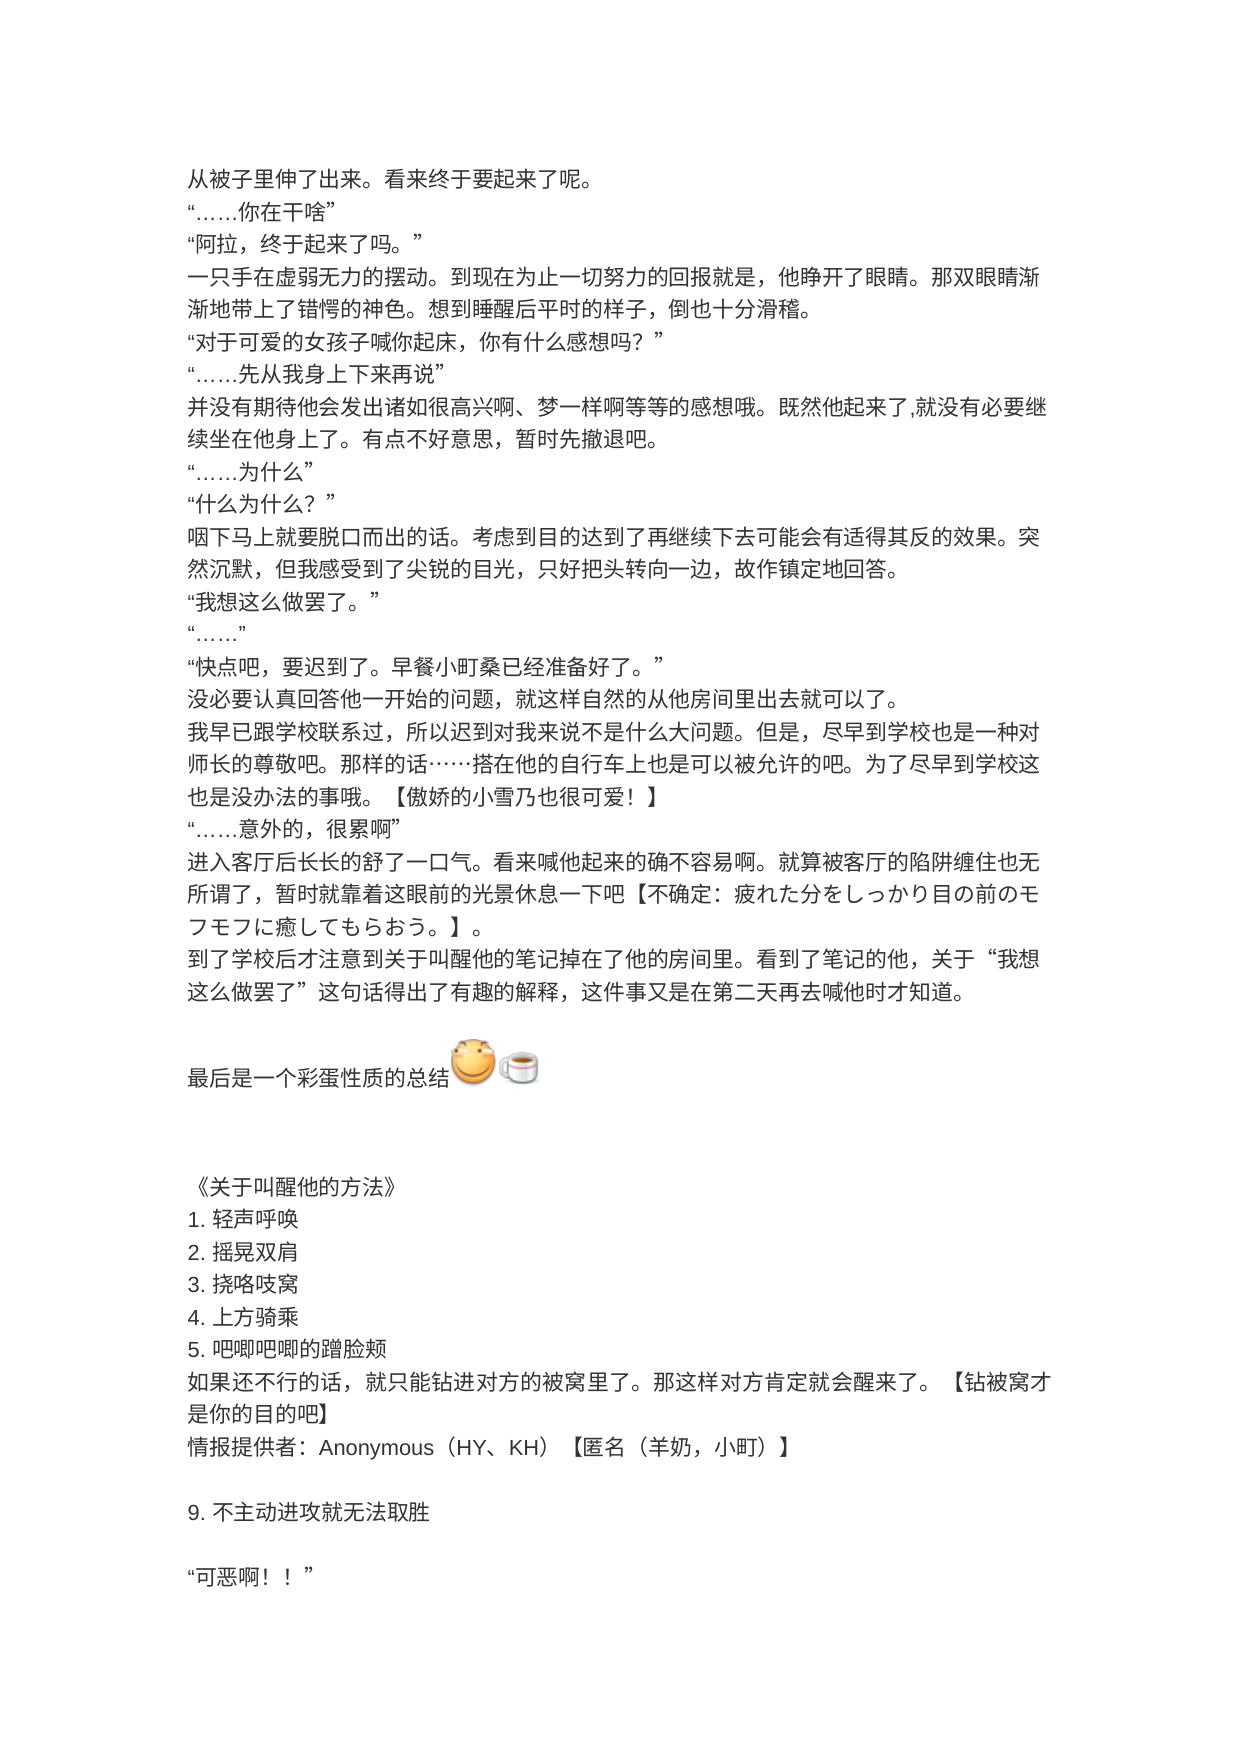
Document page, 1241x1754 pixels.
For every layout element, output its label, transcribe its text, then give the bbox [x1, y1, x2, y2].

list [187, 1559, 1053, 1592]
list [187, 162, 1053, 194]
picture [450, 1039, 544, 1087]
list 最后是一个彩蛋性质的总结 《关于叫醒他的方法》 1. 轻声呼唤 2. 摇晃双肩 3. 挠咯吱窝 4. 上方骑乘 5. 吧唧吧唧的蹭脸颊 如果还不行的话，就只能钻进对方的被窝里了。那这样对方肯定就会醒来了。【钻被窝才是你的目的吧】 情报提供者：Anonymous（HY、KH）【匿名（羊奶，小町）】 [187, 1039, 1053, 1462]
text “……你在干啥” “阿拉，终于起来了吗。” 一只手在虚弱无力的摆动。到现在为止一切努力的回报就是，他睁开了眼睛。那双眼睛渐渐地带上了错愕的神色。想到睡醒后平时的样子，倒也十分滑稽。 “对于可爱的女孩子喊你起床，你有什么感想吗？” “……先从我身上下来再说” 并没有期待他会发出诸如很高兴啊、梦一样啊等等的感想哦。既然他起来了,就没有必要继续坐在他身上了。有点不好意思，暂时先撤退吧。 “……为什么” “什么为什么？” 咽下马上就要脱口而出的话。考虑到目的达到了再继续下去可能会有适得其反的效果。突然沉默，但我感受到了尖锐的目光，只好把头转向一边，故作镇定地回答。 “我想这么做罢了。” “……” “快点吧，要迟到了。早餐小町桑已经准备好了。” 没必要认真回答他一开始的问题，就这样自然的从他房间里出去就可以了。 我早已跟学校联系过，所以迟到对我来说不是什么大问题。但是，尽早到学校也是一种对师长的尊敬吧。那样的话……搭在他的自行车上也是可以被允许的吧。为了尽早到学校这也是没办法的事哦。【傲娇的小雪乃也很可爱！】 “……意外的，很累啊” 进入客厅后长长的舒了一口气。看来喊他起来的确不容易啊。就算被客厅的陷阱缠住也无所谓了，暂时就靠着这眼前的光景休息一下吧【不确定：疲れた分をしっかり目の前のモフモフに癒してもらおう。】。 到了学校后才注意到关于叫醒他的笔记掉在了他的房间里。看到了笔记的他，关于“我想这么做罢了”这句话得出了有趣的解释，这件事又是在第二天再去喊他时才知道。 [187, 194, 1053, 1007]
list 不主动进攻就无法取胜 [187, 1494, 1053, 1527]
